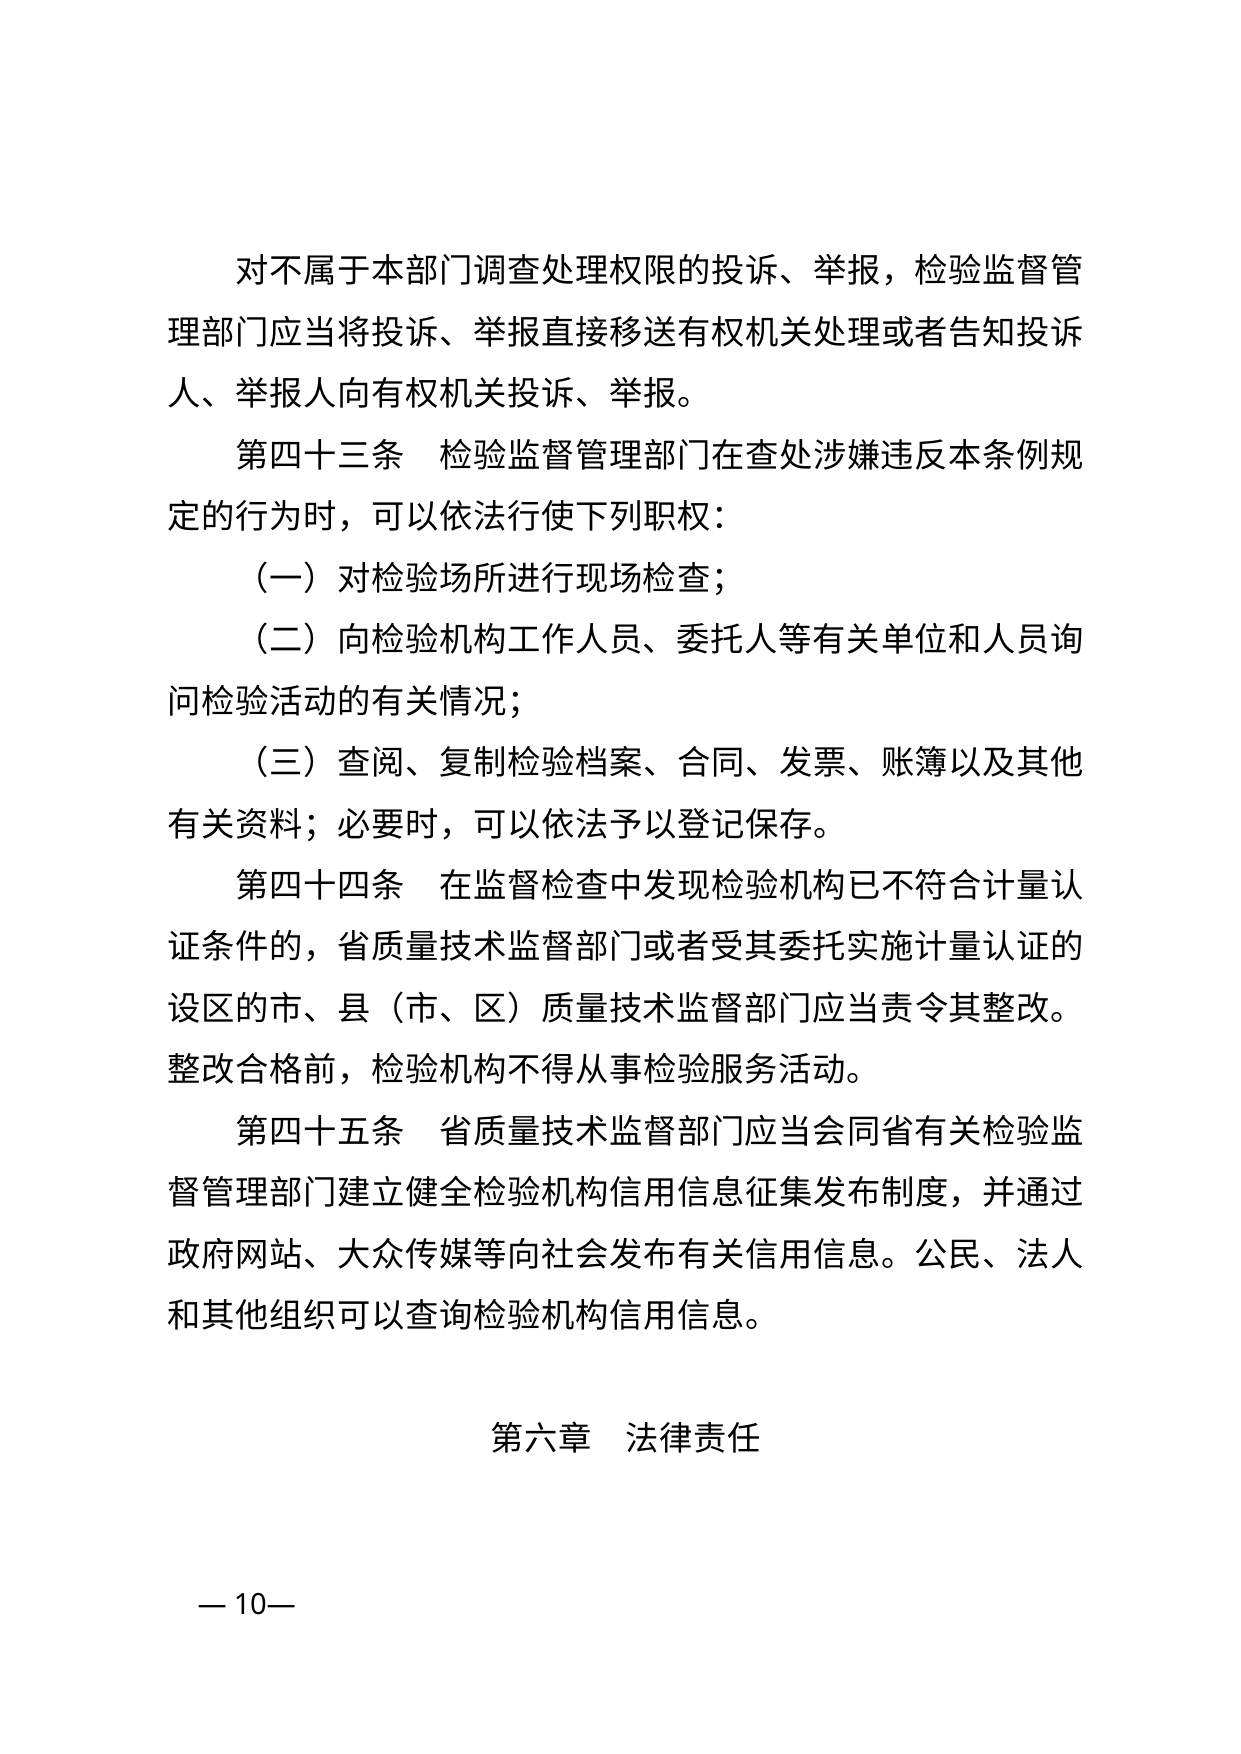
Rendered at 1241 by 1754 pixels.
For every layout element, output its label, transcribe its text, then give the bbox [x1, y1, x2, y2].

text 第六章 法律责任 [168, 1405, 1084, 1467]
text （一）对检验场所进行现场检查； [168, 545, 1084, 606]
text 第四十五条 省质量技术监督部门应当会同省有关检验监督管理部门建立健全检验机构信用信息征集发布制度，并通过政府网站、大众传媒等向社会发布有关信用信息。公民、法人和其他组织可以查询检验机构信用信息。 [168, 1098, 1084, 1344]
text 第四十四条 在监督检查中发现检验机构已不符合计量认证条件的，省质量技术监督部门或者受其委托实施计量认证的设区的市、县（市、区）质量技术监督部门应当责令其整改。整改合格前，检验机构不得从事检验服务活动。 [168, 852, 1084, 1098]
text （三）查阅、复制检验档案、合同、发票、账簿以及其他有关资料；必要时，可以依法予以登记保存。 [168, 729, 1084, 852]
text 第四十三条 检验监督管理部门在查处涉嫌违反本条例规定的行为时，可以依法行使下列职权： [168, 422, 1084, 545]
text （二）向检验机构工作人员、委托人等有关单位和人员询问检验活动的有关情况； [168, 606, 1084, 729]
text 对不属于本部门调查处理权限的投诉、举报，检验监督管理部门应当将投诉、举报直接移送有权机关处理或者告知投诉人、举报人向有权机关投诉、举报。 [168, 238, 1084, 422]
